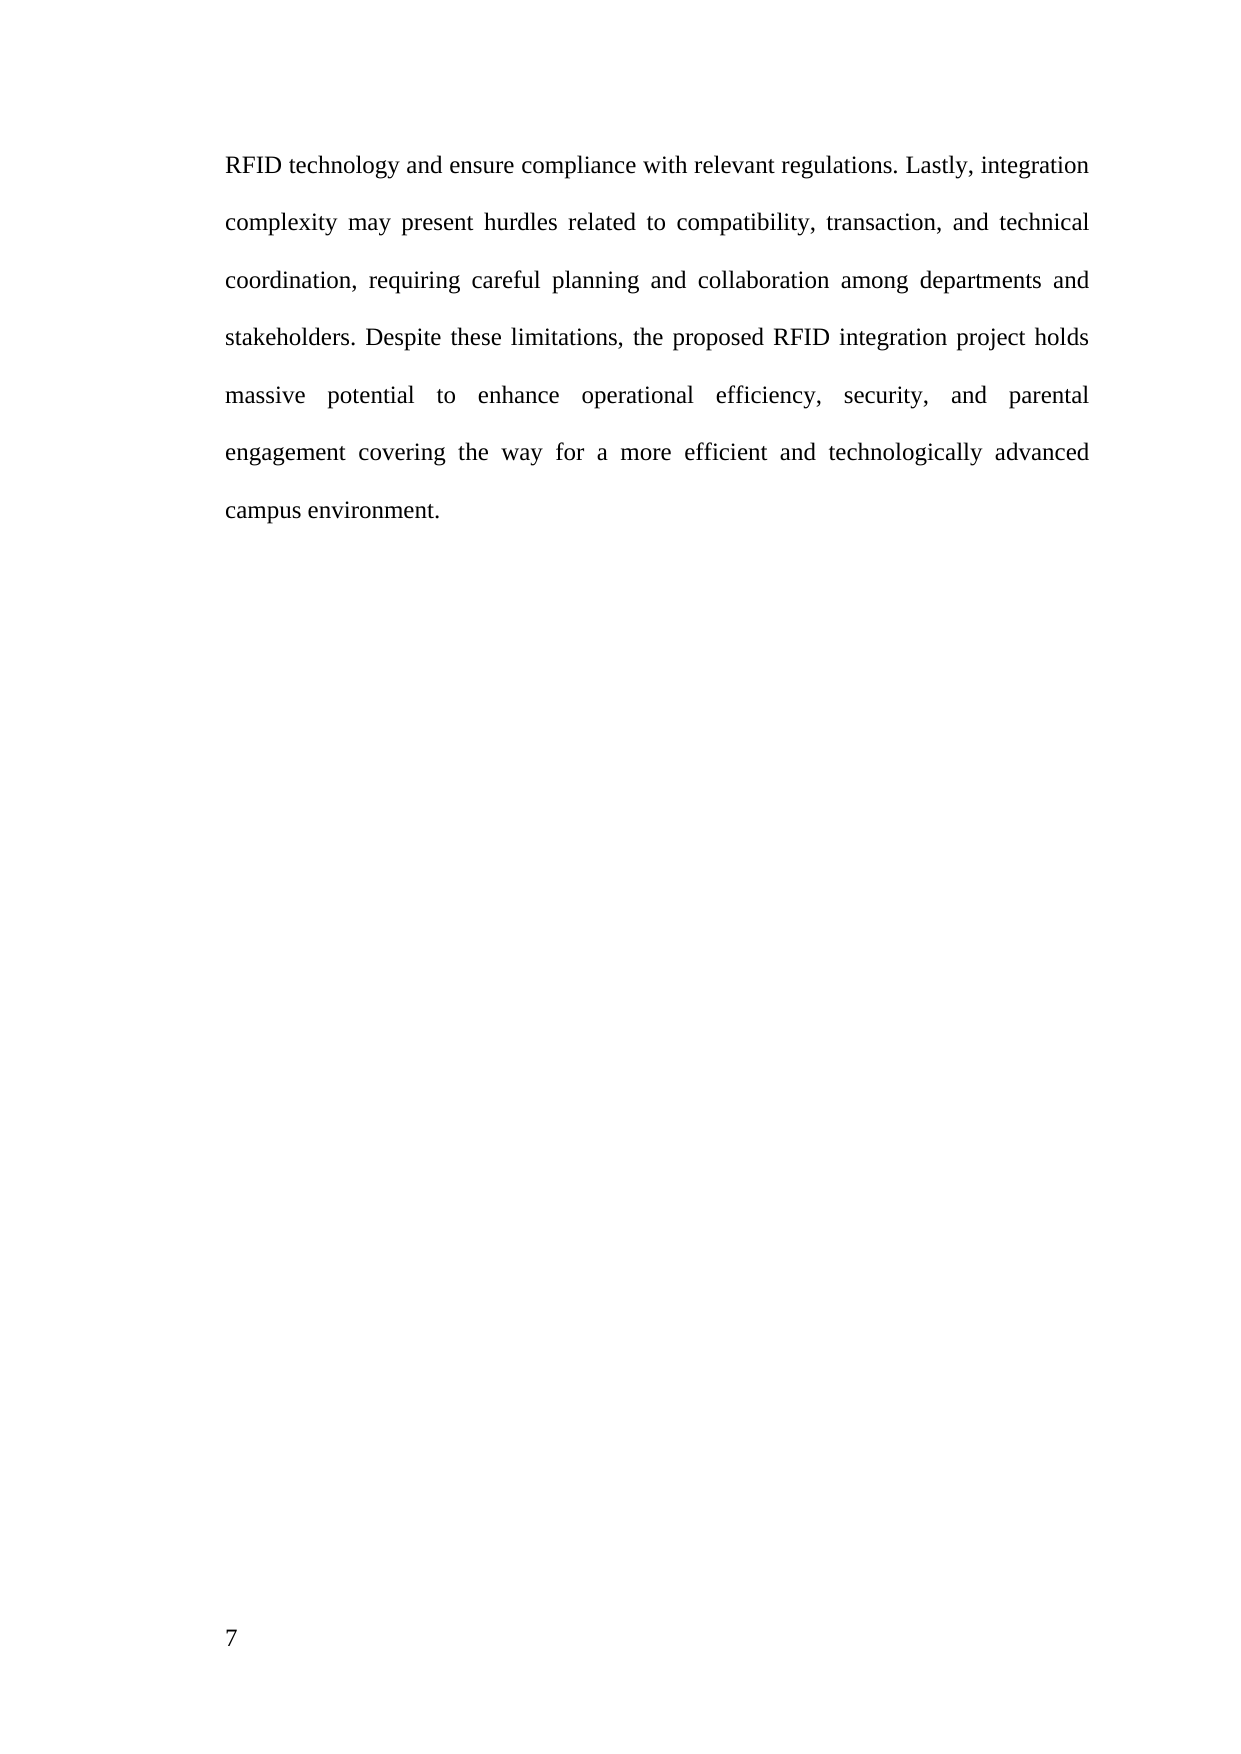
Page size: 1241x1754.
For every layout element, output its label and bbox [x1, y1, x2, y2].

text [225, 150, 1090, 524]
